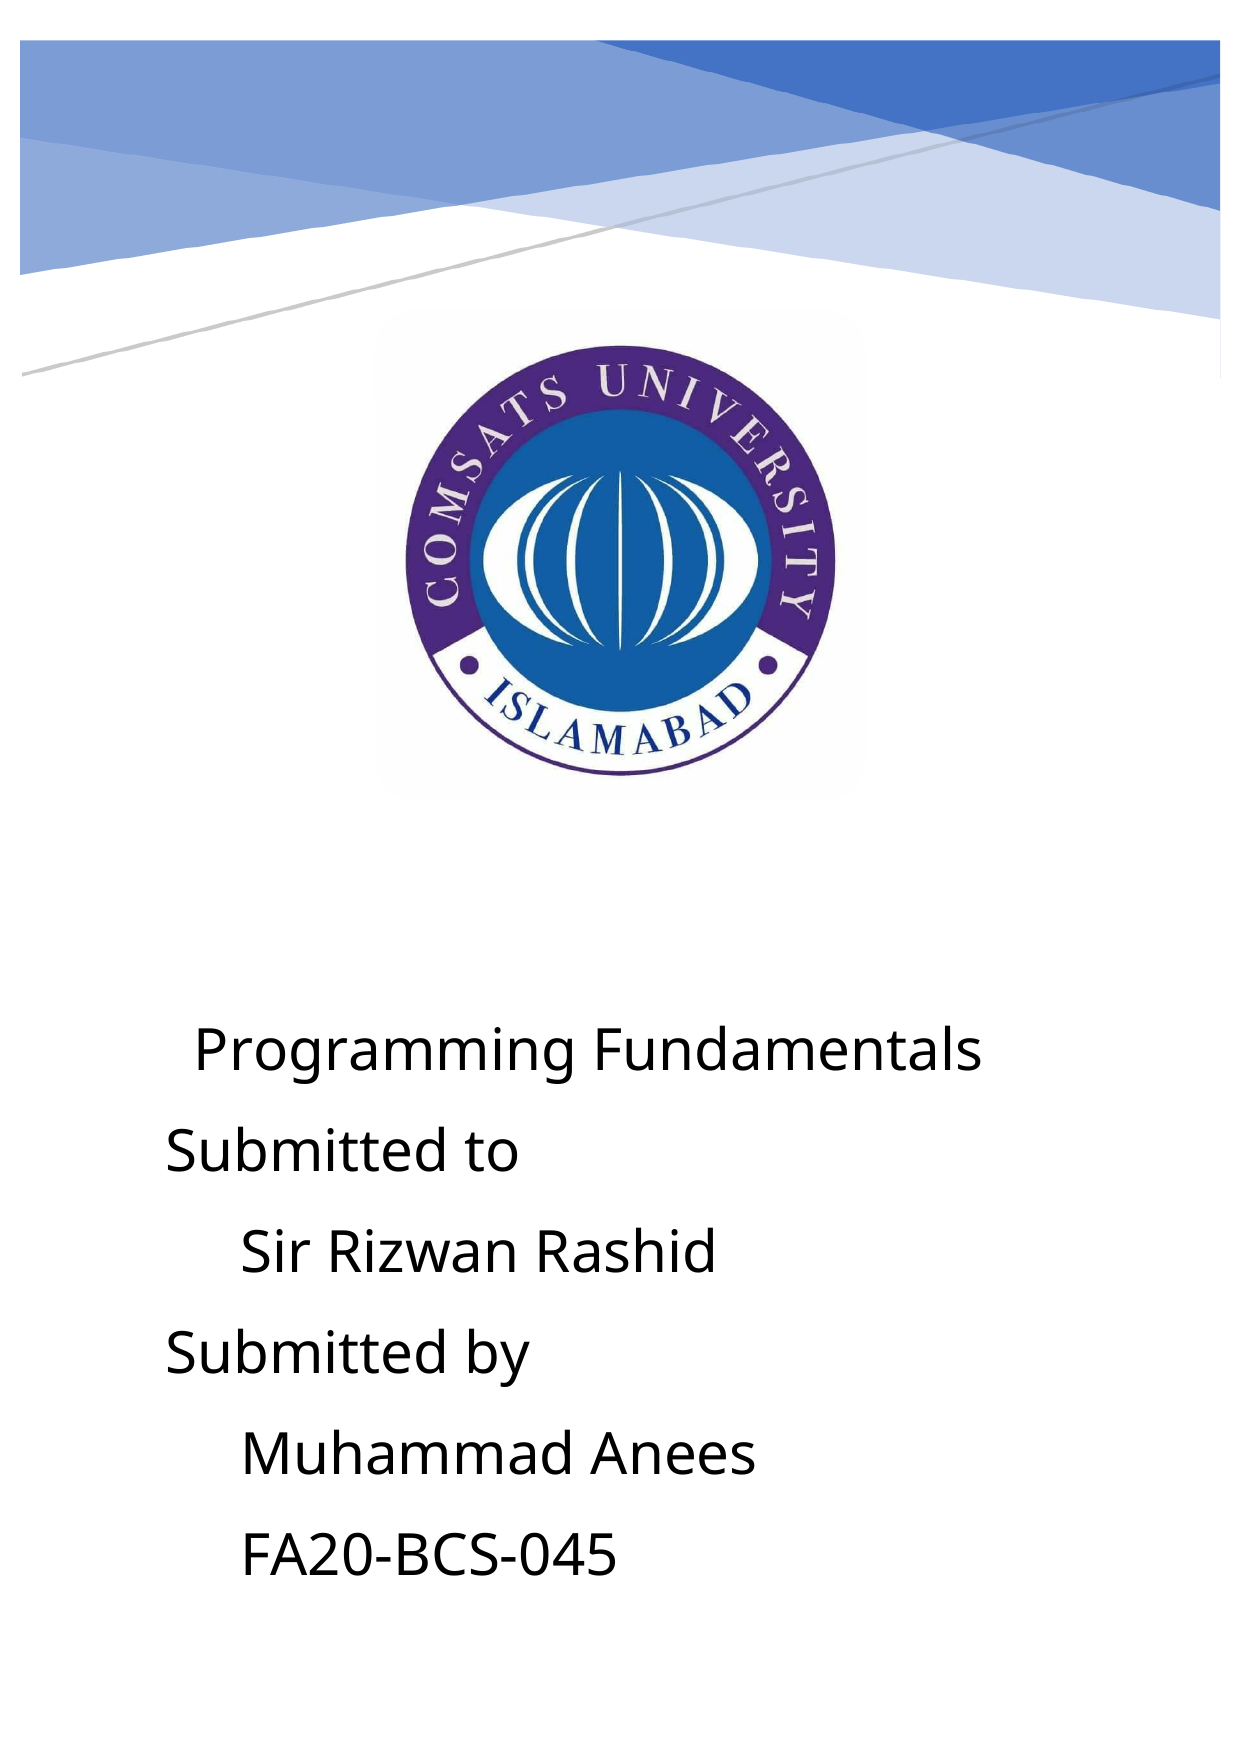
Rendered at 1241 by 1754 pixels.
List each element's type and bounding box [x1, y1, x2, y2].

picture [20, 40, 1221, 801]
